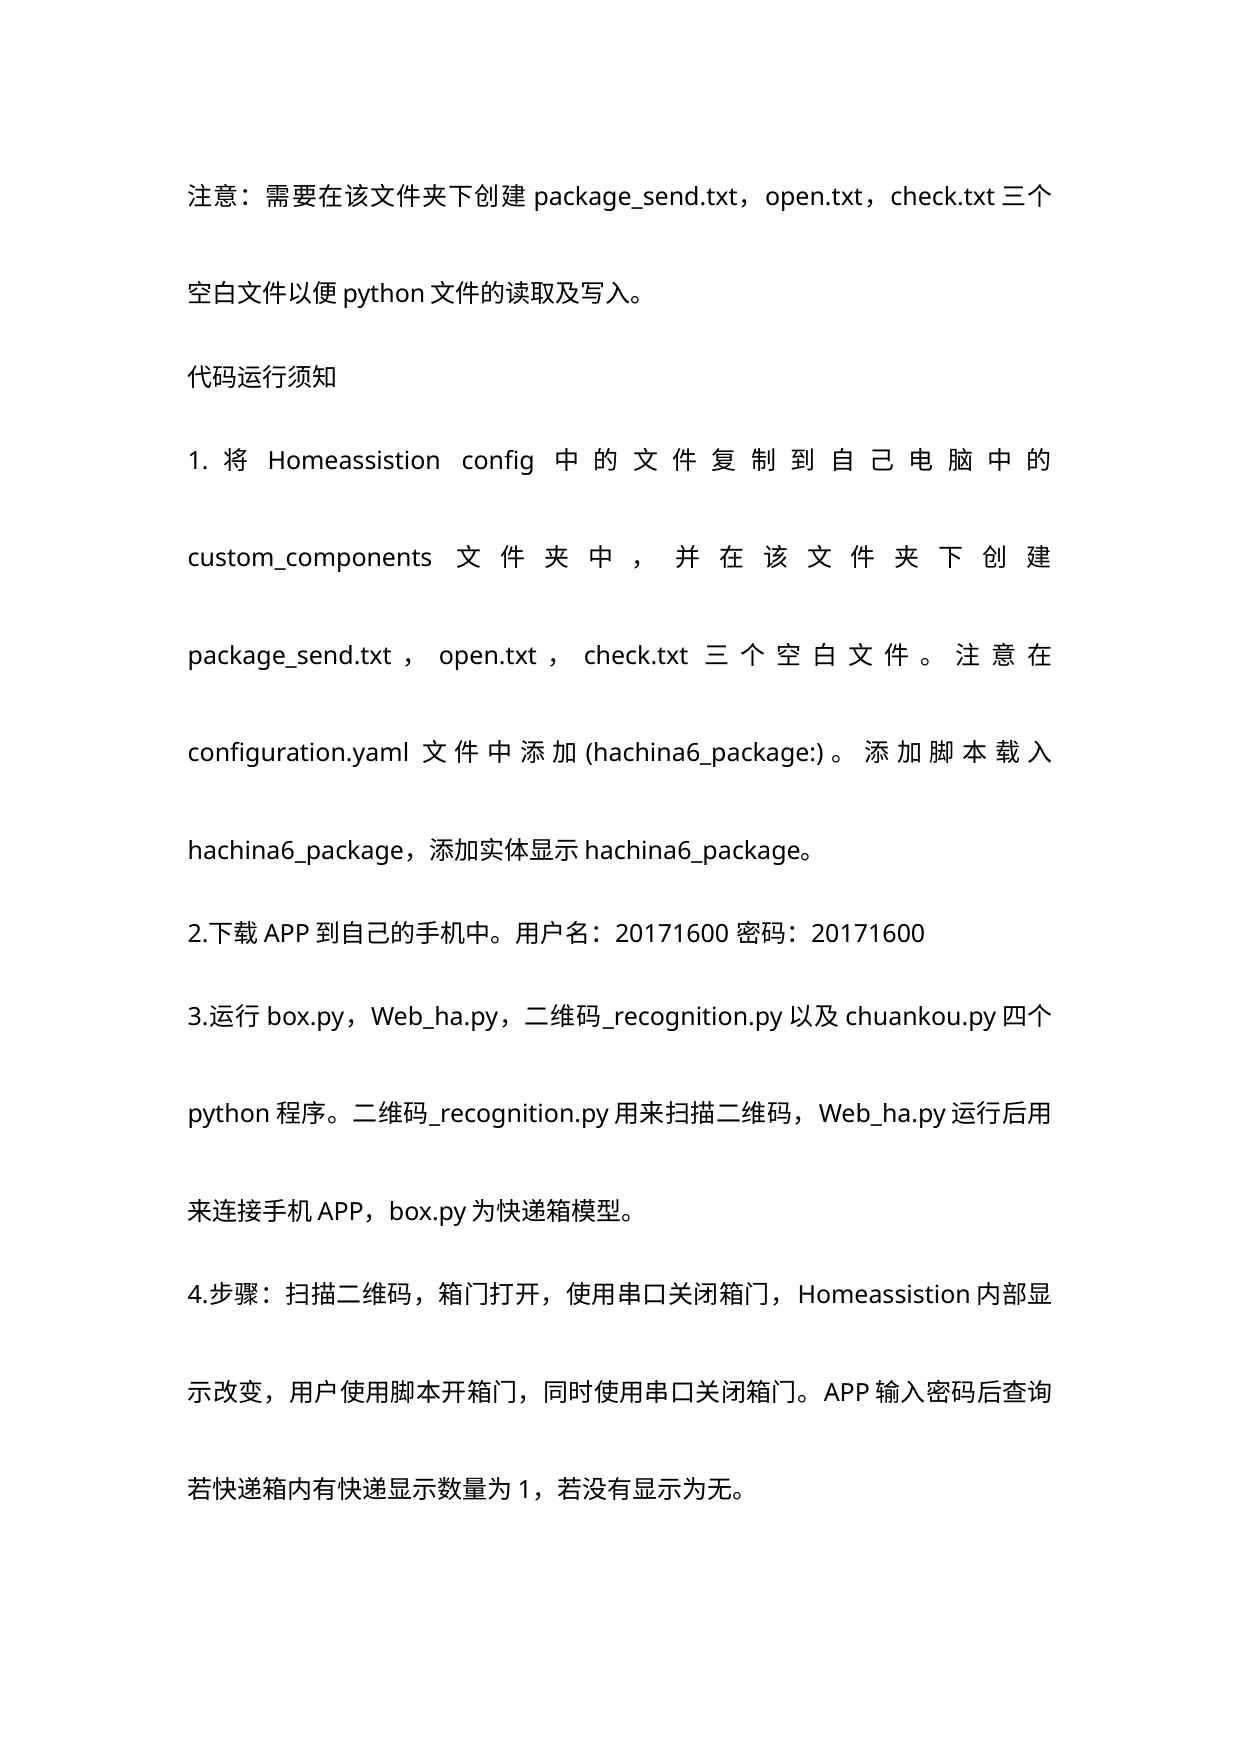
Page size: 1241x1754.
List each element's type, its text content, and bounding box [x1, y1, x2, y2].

text 4.步骤：扫描二维码，箱门打开，使用串口关闭箱门，Homeassistion内部显示改变，用户使用脚本开箱门，同时使用串口关闭箱门。APP输入密码后查询若快递箱内有快递显示数量为1，若没有显示为无。 [187, 1260, 1053, 1520]
text 2.下载APP到自己的手机中。用户名：20171600 密码：20171600 [187, 899, 1053, 964]
text 代码运行须知 [187, 343, 1053, 408]
text 注意：需要在该文件夹下创建package_send.txt，open.txt，check.txt三个空白文件以便python文件的读取及写入。 [187, 162, 1053, 324]
text 1.将Homeassistion config中的文件复制到自己电脑中的custom_components文件夹中，并在该文件夹下创建package_send.txt，open.txt，check.txt三个空白文件。注意在configuration.yaml文件中添加(hachina6_package:)。添加脚本载入hachina6_package，添加实体显示hachina6_package。 [187, 426, 1053, 881]
text 3.运行box.py，Web_ha.py，二维码_recognition.py以及chuankou.py四个python程序。二维码_recognition.py用来扫描二维码，Web_ha.py运行后用来连接手机APP，box.py为快递箱模型。 [187, 982, 1053, 1242]
